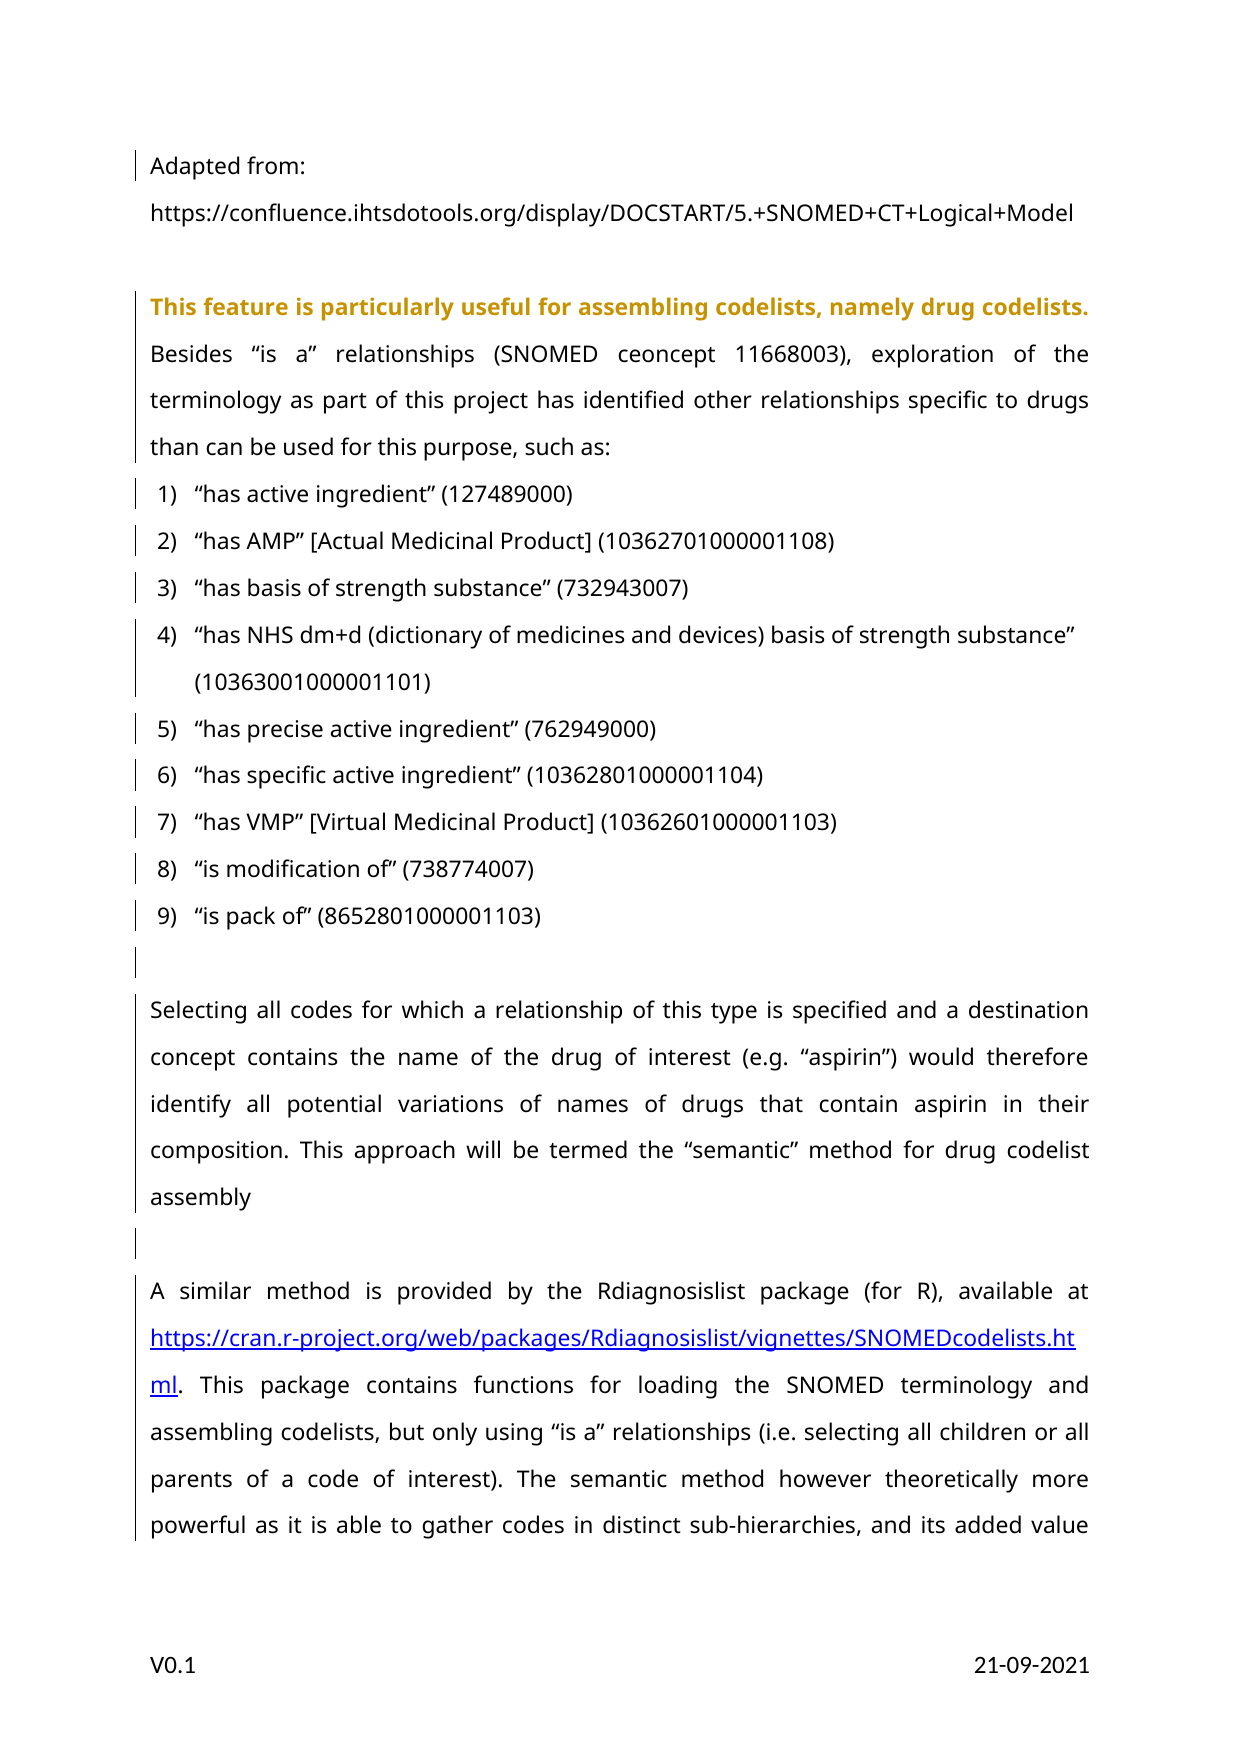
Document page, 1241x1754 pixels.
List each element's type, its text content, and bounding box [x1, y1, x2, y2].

list “has active ingredient” (127489000) [157, 478, 1090, 509]
list “has basis of strength substance” (732943007) [157, 572, 1090, 603]
list “has VMP” [Virtual Medicinal Product] (10362601000001103) [157, 806, 1090, 837]
text This feature is particularly useful for assembling codelists, namely drug codelists. Besides “is a” relationships (SNOMED ceoncept 11668003), exploration of the terminology as part of this project has identified other relationships specific to drugs than can be used for this purpose, such as: [150, 291, 1090, 462]
list “is pack of” (8652801000001103) [157, 900, 1090, 931]
list “has precise active ingredient” (762949000) [157, 712, 1090, 744]
list “is modification of” (738774007) [157, 853, 1090, 884]
text Selecting all codes for which a relationship of this type is specified and a destination concept contains the name of the drug of interest (e.g. “aspirin”) would therefore identify all potential variations of names of drugs that contain aspirin in their composition. This approach will be termed the “semantic” method for drug codelist assembly [150, 994, 1090, 1212]
text Adapted from: https://confluence.ihtsdotools.org/display/DOCSTART/5.+SNOMED+CT+Logical+Model [150, 150, 1090, 228]
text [150, 1275, 1090, 1541]
list “has NHS dm+d (dictionary of medicines and devices) basis of strength substance” (10363001000001101) [157, 619, 1090, 697]
list “has AMP” [Actual Medicinal Product] (10362701000001108) [157, 525, 1090, 556]
list “has specific active ingredient” (10362801000001104) [157, 759, 1090, 791]
